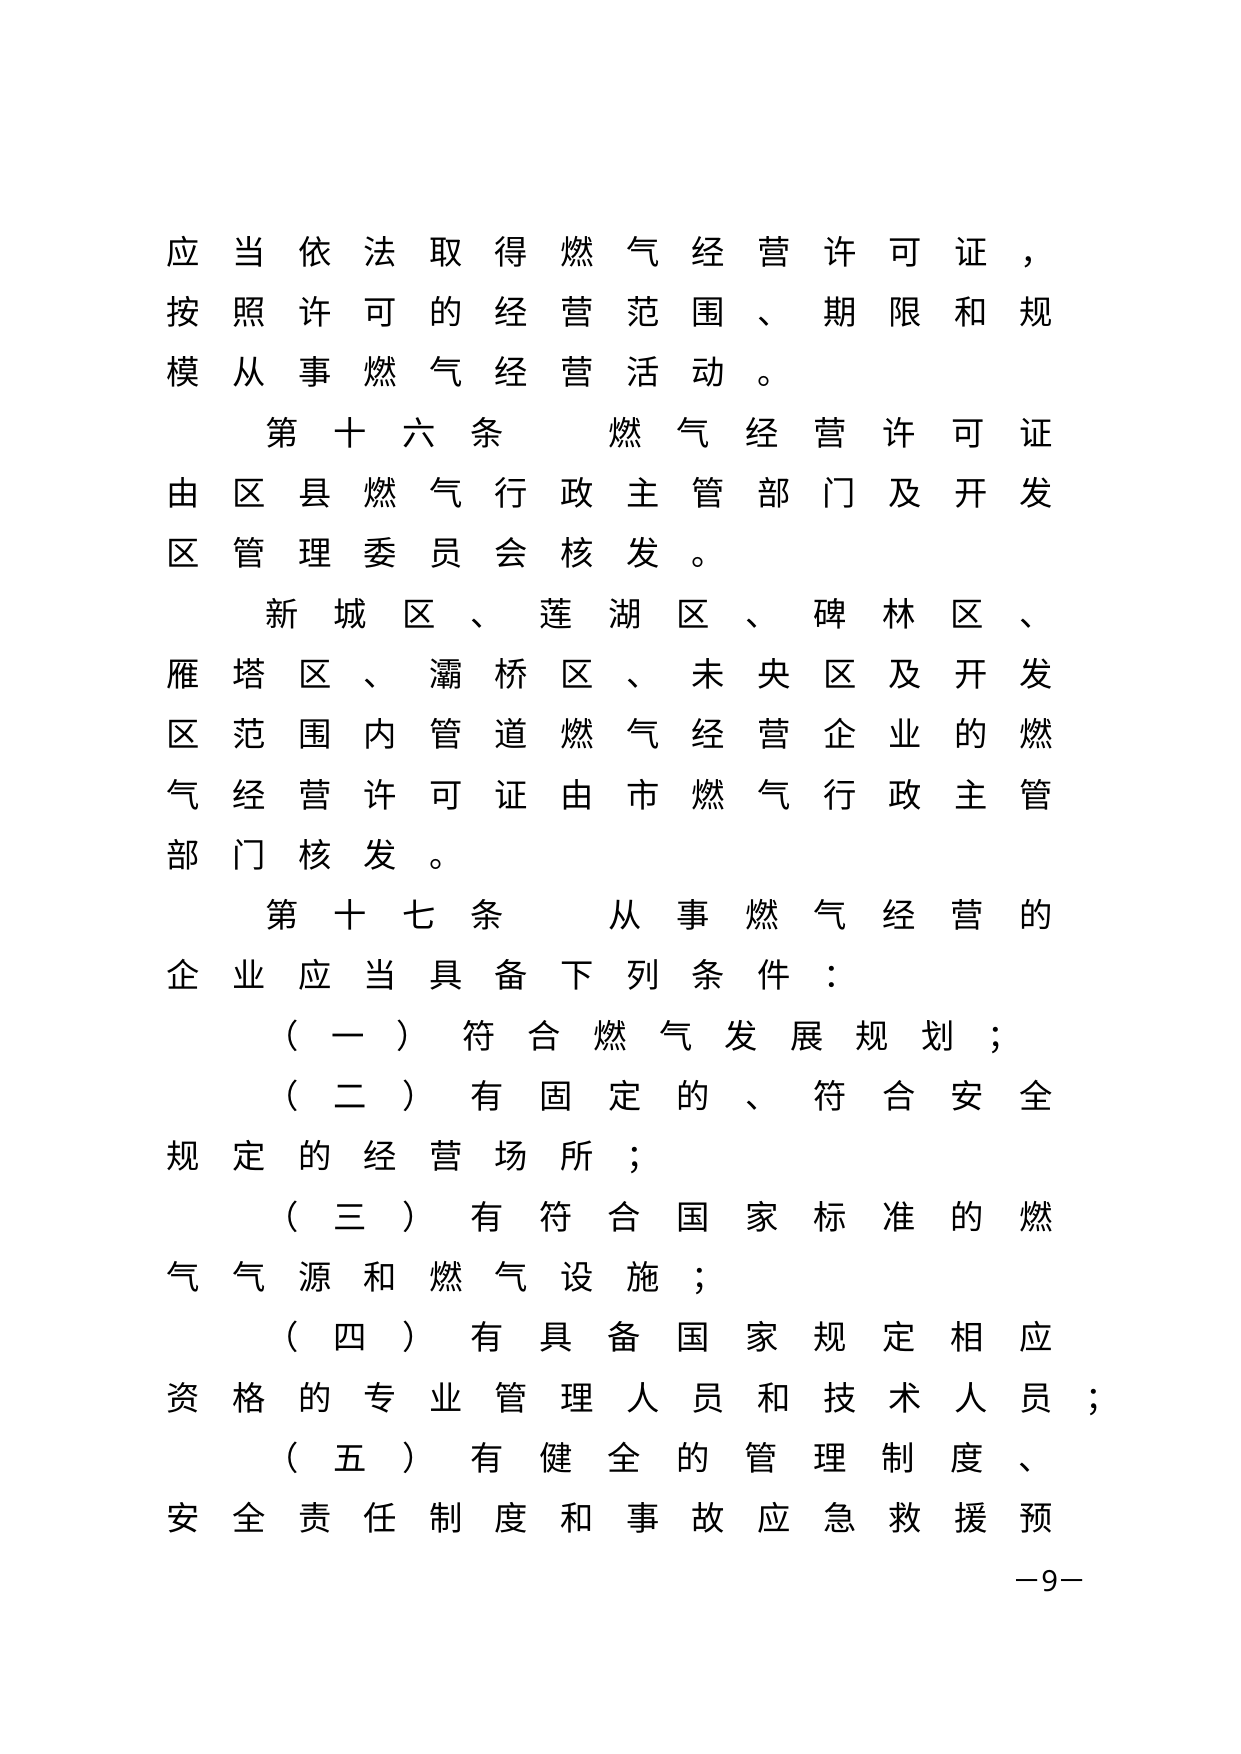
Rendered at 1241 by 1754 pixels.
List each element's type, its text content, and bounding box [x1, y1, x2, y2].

text 新城区、莲湖区、碑林区、雁塔区、灞桥区、未央区及开发区范围内管道燃气经营企业的燃气经营许可证由市燃气行政主管部门核发。 [167, 581, 1085, 883]
text 从事燃气经营活动的企业，应当依法取得燃气经营许可证，按照许可的经营范围、期限和规模从事燃气经营活动。 [167, 219, 1085, 400]
text （三）有符合国家标准的燃气气源和燃气设施； [167, 1184, 1085, 1305]
text （二）有固定的、符合安全规定的经营场所； [167, 1064, 1085, 1184]
text （五）有健全的管理制度、安全责任制度和事故应急救援预案； [167, 1426, 1085, 1546]
text （一）符合燃气发展规划； [167, 1003, 1085, 1064]
text 第十六条 燃气经营许可证由区县燃气行政主管部门及开发区管理委员会核发。 [167, 400, 1085, 581]
text 第十七条 从事燃气经营的企业应当具备下列条件： [167, 883, 1085, 1003]
text （四）有具备国家规定相应资格的专业管理人员和技术人员； [167, 1305, 1085, 1426]
